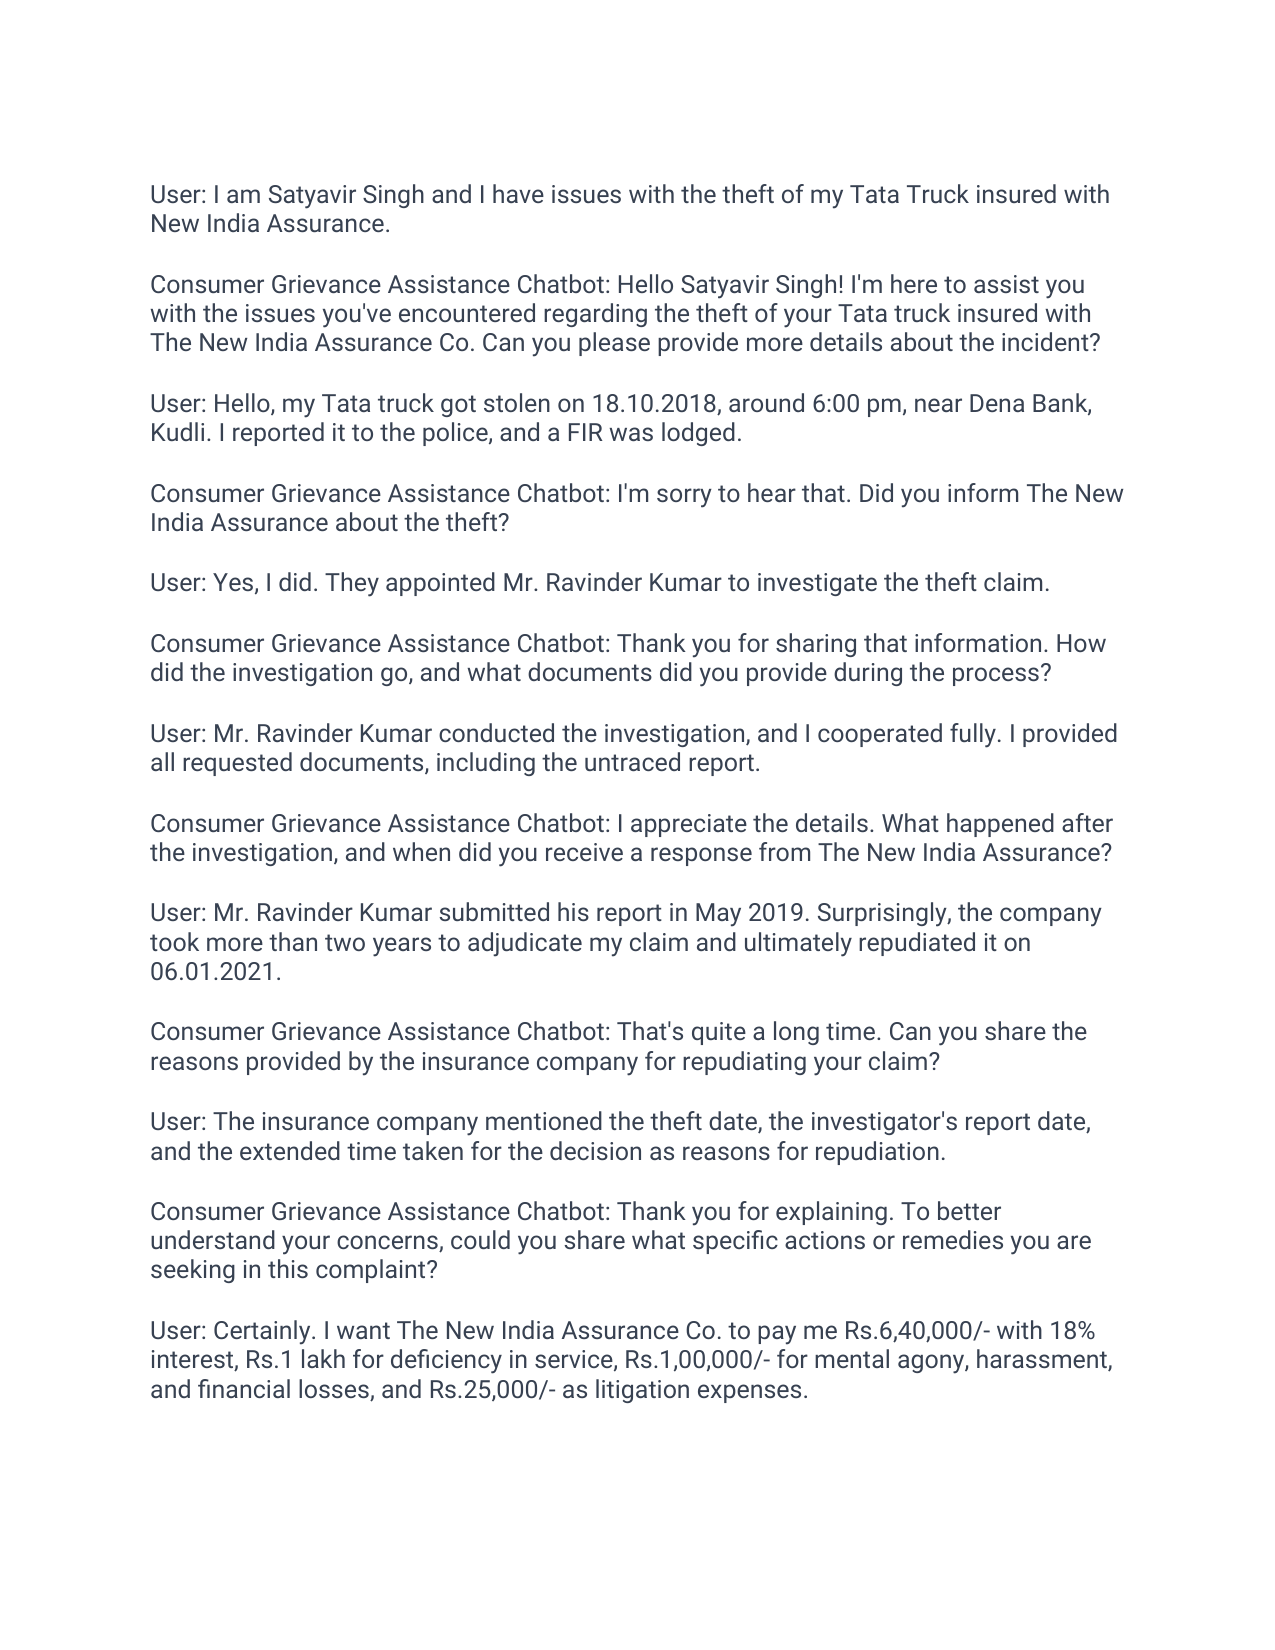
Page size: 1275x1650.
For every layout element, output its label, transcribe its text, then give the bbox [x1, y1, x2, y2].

text Consumer Grievance Assistance Chatbot: I'm sorry to hear that. Did you inform The New India Assurance about the theft? [150, 479, 1125, 537]
text User: Yes, I did. They appointed Mr. Ravinder Kumar to investigate the theft claim. [150, 569, 1125, 598]
text User: Hello, my Tata truck got stolen on 18.10.2018, around 6:00 pm, near Dena Bank, Kudli. I reported it to the police, and a FIR was lodged. [150, 389, 1125, 448]
text User: Mr. Ravinder Kumar submitted his report in May 2019. Surprisingly, the company took more than two years to adjudicate my claim and ultimately repudiated it on 06.01.2021. [150, 898, 1125, 986]
text Consumer Grievance Assistance Chatbot: Hello Satyavir Singh! I'm here to assist you with the issues you've encountered regarding the theft of your Tata truck insured with The New India Assurance Co. Can you please provide more details about the incident? [150, 270, 1125, 358]
text User: I am Satyavir Singh and I have issues with the theft of my Tata Truck insured with New India Assurance. [150, 180, 1125, 239]
text Consumer Grievance Assistance Chatbot: That's quite a long time. Can you share the reasons provided by the insurance company for repudiating your claim? [150, 1018, 1125, 1076]
text User: Certainly. I want The New India Assurance Co. to pay me Rs.6,40,000/- with 18% interest, Rs.1 lakh for deficiency in service, Rs.1,00,000/- for mental agony, harassment, and financial losses, and Rs.25,000/- as litigation expenses. [150, 1316, 1125, 1404]
text User: The insurance company mentioned the theft date, the investigator's report date, and the extended time taken for the decision as reasons for repudiation. [150, 1107, 1125, 1166]
text Consumer Grievance Assistance Chatbot: I appreciate the details. What happened after the investigation, and when did you receive a response from The New India Assurance? [150, 809, 1125, 867]
text User: Mr. Ravinder Kumar conducted the investigation, and I cooperated fully. I provided all requested documents, including the untraced report. [150, 719, 1125, 777]
text Consumer Grievance Assistance Chatbot: Thank you for explaining. To better understand your concerns, could you share what specific actions or remedies you are seeking in this complaint? [150, 1197, 1125, 1285]
text Consumer Grievance Assistance Chatbot: Thank you for sharing that information. How did the investigation go, and what documents did you provide during the process? [150, 629, 1125, 688]
